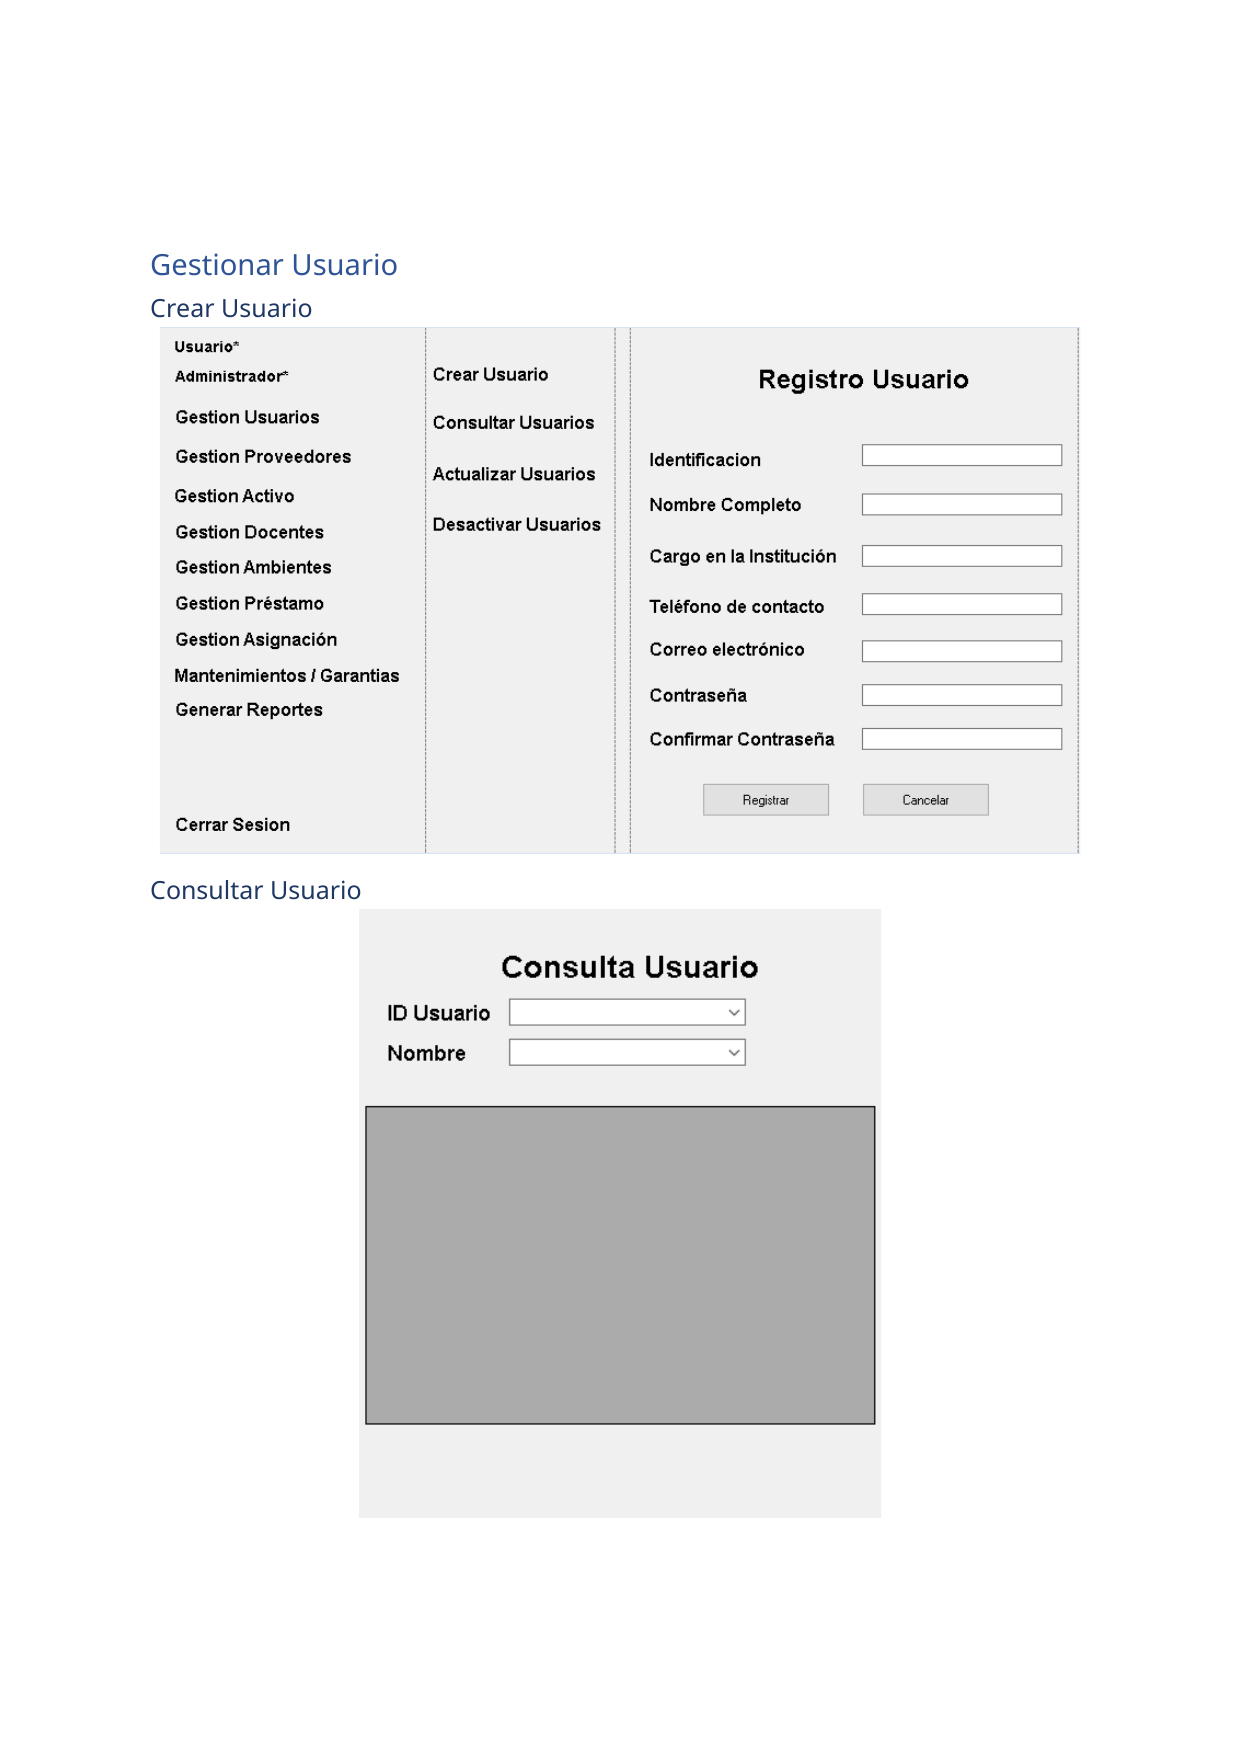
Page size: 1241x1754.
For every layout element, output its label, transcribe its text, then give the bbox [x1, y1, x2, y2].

picture [359, 909, 882, 1518]
picture [159, 327, 1081, 854]
subtitle Gestionar Usuario [150, 244, 1090, 283]
subtitle Consultar Usuario [150, 872, 1090, 906]
subtitle Crear Usuario [150, 291, 1090, 325]
